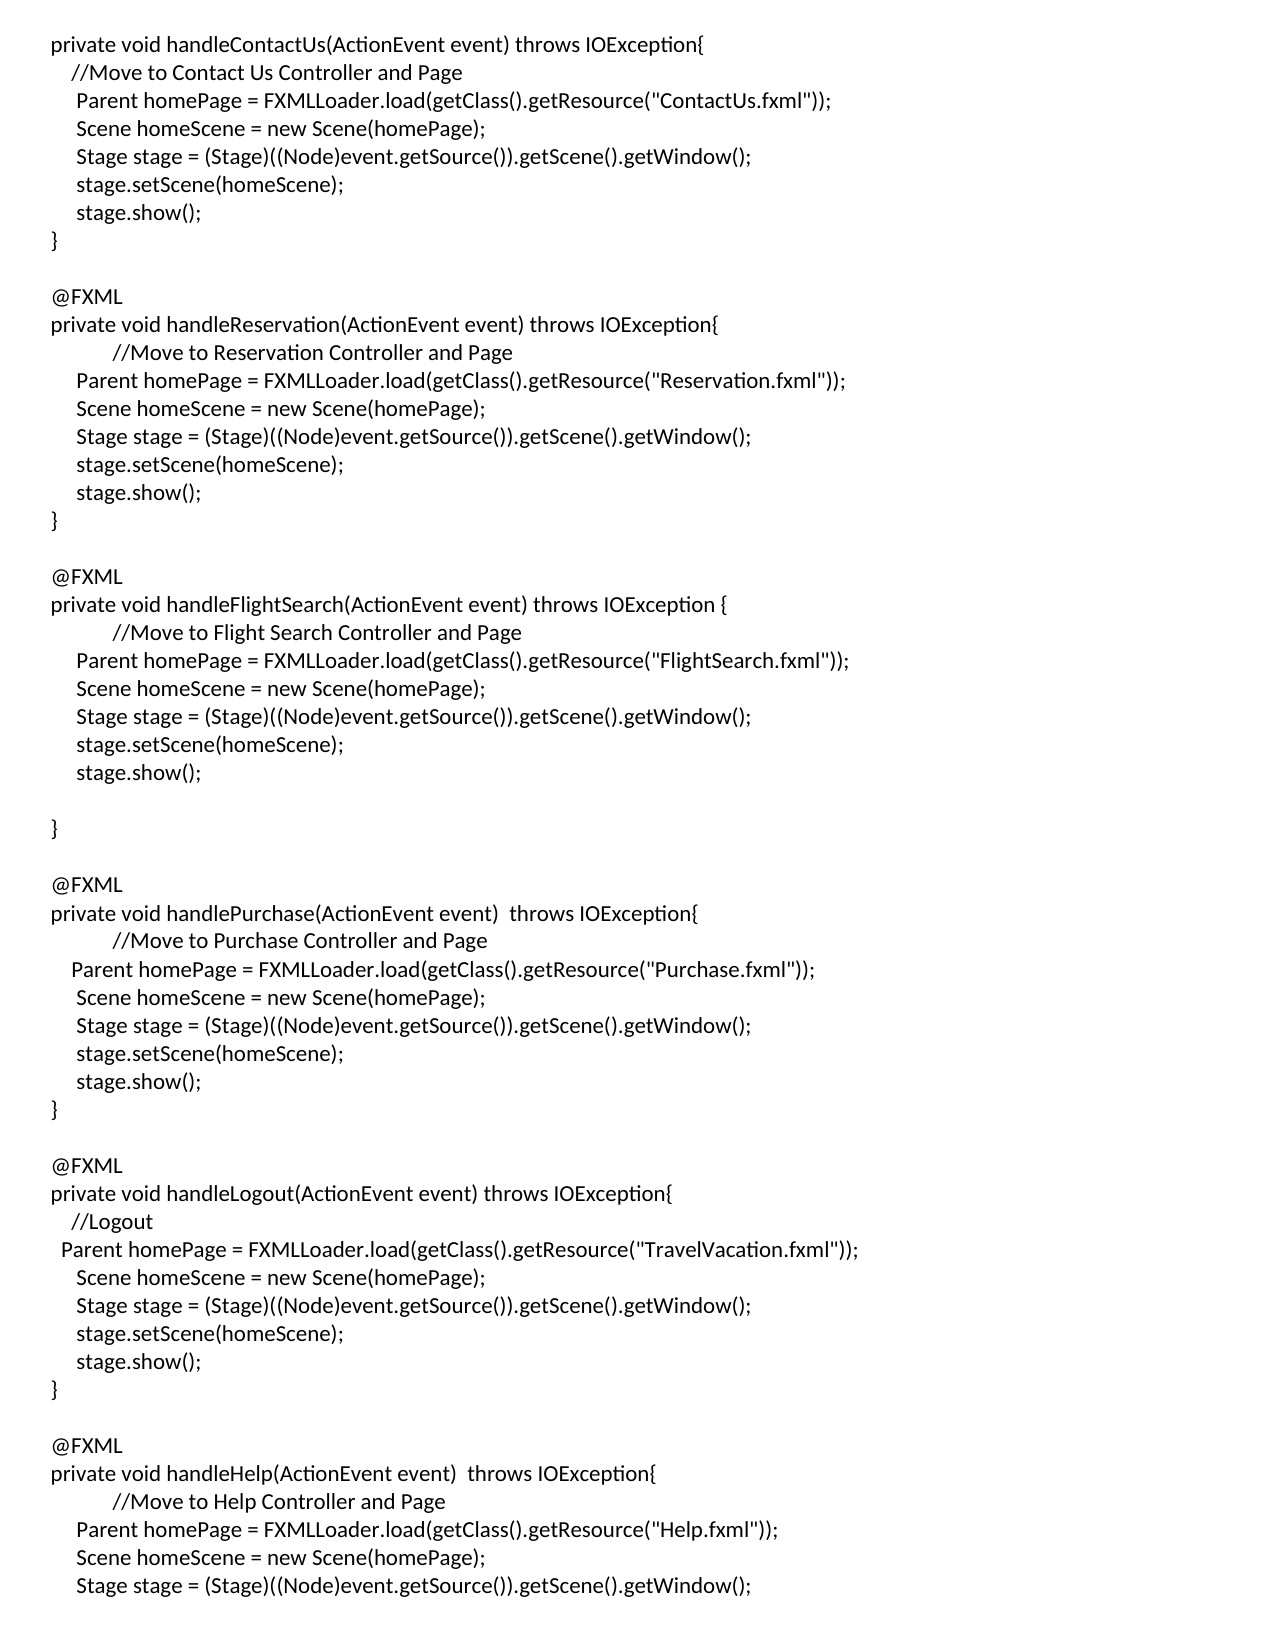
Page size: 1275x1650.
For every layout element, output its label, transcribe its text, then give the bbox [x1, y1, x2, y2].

text stage.setScene(homeScene); [30, 731, 1245, 758]
text //Logout [30, 1207, 1245, 1235]
text } [30, 506, 1245, 534]
text Scene homeScene = new Scene(homePage); [30, 1543, 1245, 1571]
text //Move to Help Controller and Page [30, 1487, 1245, 1515]
text Scene homeScene = new Scene(homePage); [30, 1263, 1245, 1291]
text Stage stage = (Stage)((Node)event.getSource()).getScene().getWindow(); [30, 1011, 1245, 1039]
text stage.show(); [30, 758, 1245, 787]
text private void handleFlightSearch(ActionEvent event) throws IOException { [30, 590, 1245, 618]
text } [30, 1095, 1245, 1123]
text stage.show(); [30, 1347, 1245, 1375]
text stage.setScene(homeScene); [30, 1319, 1245, 1347]
text @FXML [30, 1431, 1245, 1459]
text stage.setScene(homeScene); [30, 450, 1245, 478]
text } [30, 1375, 1245, 1403]
text Parent homePage = FXMLLoader.load(getClass().getResource("Help.fxml")); [30, 1515, 1245, 1543]
text Stage stage = (Stage)((Node)event.getSource()).getScene().getWindow(); [30, 1291, 1245, 1319]
text } [30, 814, 1245, 843]
text Parent homePage = FXMLLoader.load(getClass().getResource("Purchase.fxml")); [30, 955, 1245, 983]
text Stage stage = (Stage)((Node)event.getSource()).getScene().getWindow(); [30, 702, 1245, 731]
text Parent homePage = FXMLLoader.load(getClass().getResource("TravelVacation.fxml")); [30, 1235, 1245, 1263]
text Scene homeScene = new Scene(homePage); [30, 674, 1245, 702]
text Scene homeScene = new Scene(homePage); [30, 983, 1245, 1011]
text Scene homeScene = new Scene(homePage); [30, 394, 1245, 422]
text stage.setScene(homeScene); [30, 170, 1245, 198]
text stage.setScene(homeScene); [30, 1039, 1245, 1067]
text @FXML [30, 871, 1245, 899]
text stage.show(); [30, 198, 1245, 226]
text //Move to Contact Us Controller and Page [30, 58, 1245, 86]
text //Move to Reservation Controller and Page [30, 338, 1245, 366]
text Parent homePage = FXMLLoader.load(getClass().getResource("ContactUs.fxml")); [30, 86, 1245, 114]
text private void handleReservation(ActionEvent event) throws IOException{ [30, 310, 1245, 338]
text //Move to Flight Search Controller and Page [30, 618, 1245, 646]
text stage.show(); [30, 478, 1245, 506]
text Stage stage = (Stage)((Node)event.getSource()).getScene().getWindow(); [30, 1571, 1245, 1599]
text private void handleContactUs(ActionEvent event) throws IOException{ [30, 30, 1245, 58]
text Parent homePage = FXMLLoader.load(getClass().getResource("Reservation.fxml")); [30, 366, 1245, 394]
text @FXML [30, 1151, 1245, 1179]
text Scene homeScene = new Scene(homePage); [30, 114, 1245, 142]
text Stage stage = (Stage)((Node)event.getSource()).getScene().getWindow(); [30, 142, 1245, 170]
text private void handleHelp(ActionEvent event) throws IOException{ [30, 1459, 1245, 1487]
text private void handleLogout(ActionEvent event) throws IOException{ [30, 1179, 1245, 1207]
text //Move to Purchase Controller and Page [30, 927, 1245, 955]
text private void handlePurchase(ActionEvent event) throws IOException{ [30, 899, 1245, 927]
text Stage stage = (Stage)((Node)event.getSource()).getScene().getWindow(); [30, 422, 1245, 450]
text @FXML [30, 562, 1245, 590]
text stage.show(); [30, 1067, 1245, 1095]
text Parent homePage = FXMLLoader.load(getClass().getResource("FlightSearch.fxml")); [30, 646, 1245, 674]
text @FXML [30, 282, 1245, 310]
text } [30, 226, 1245, 254]
